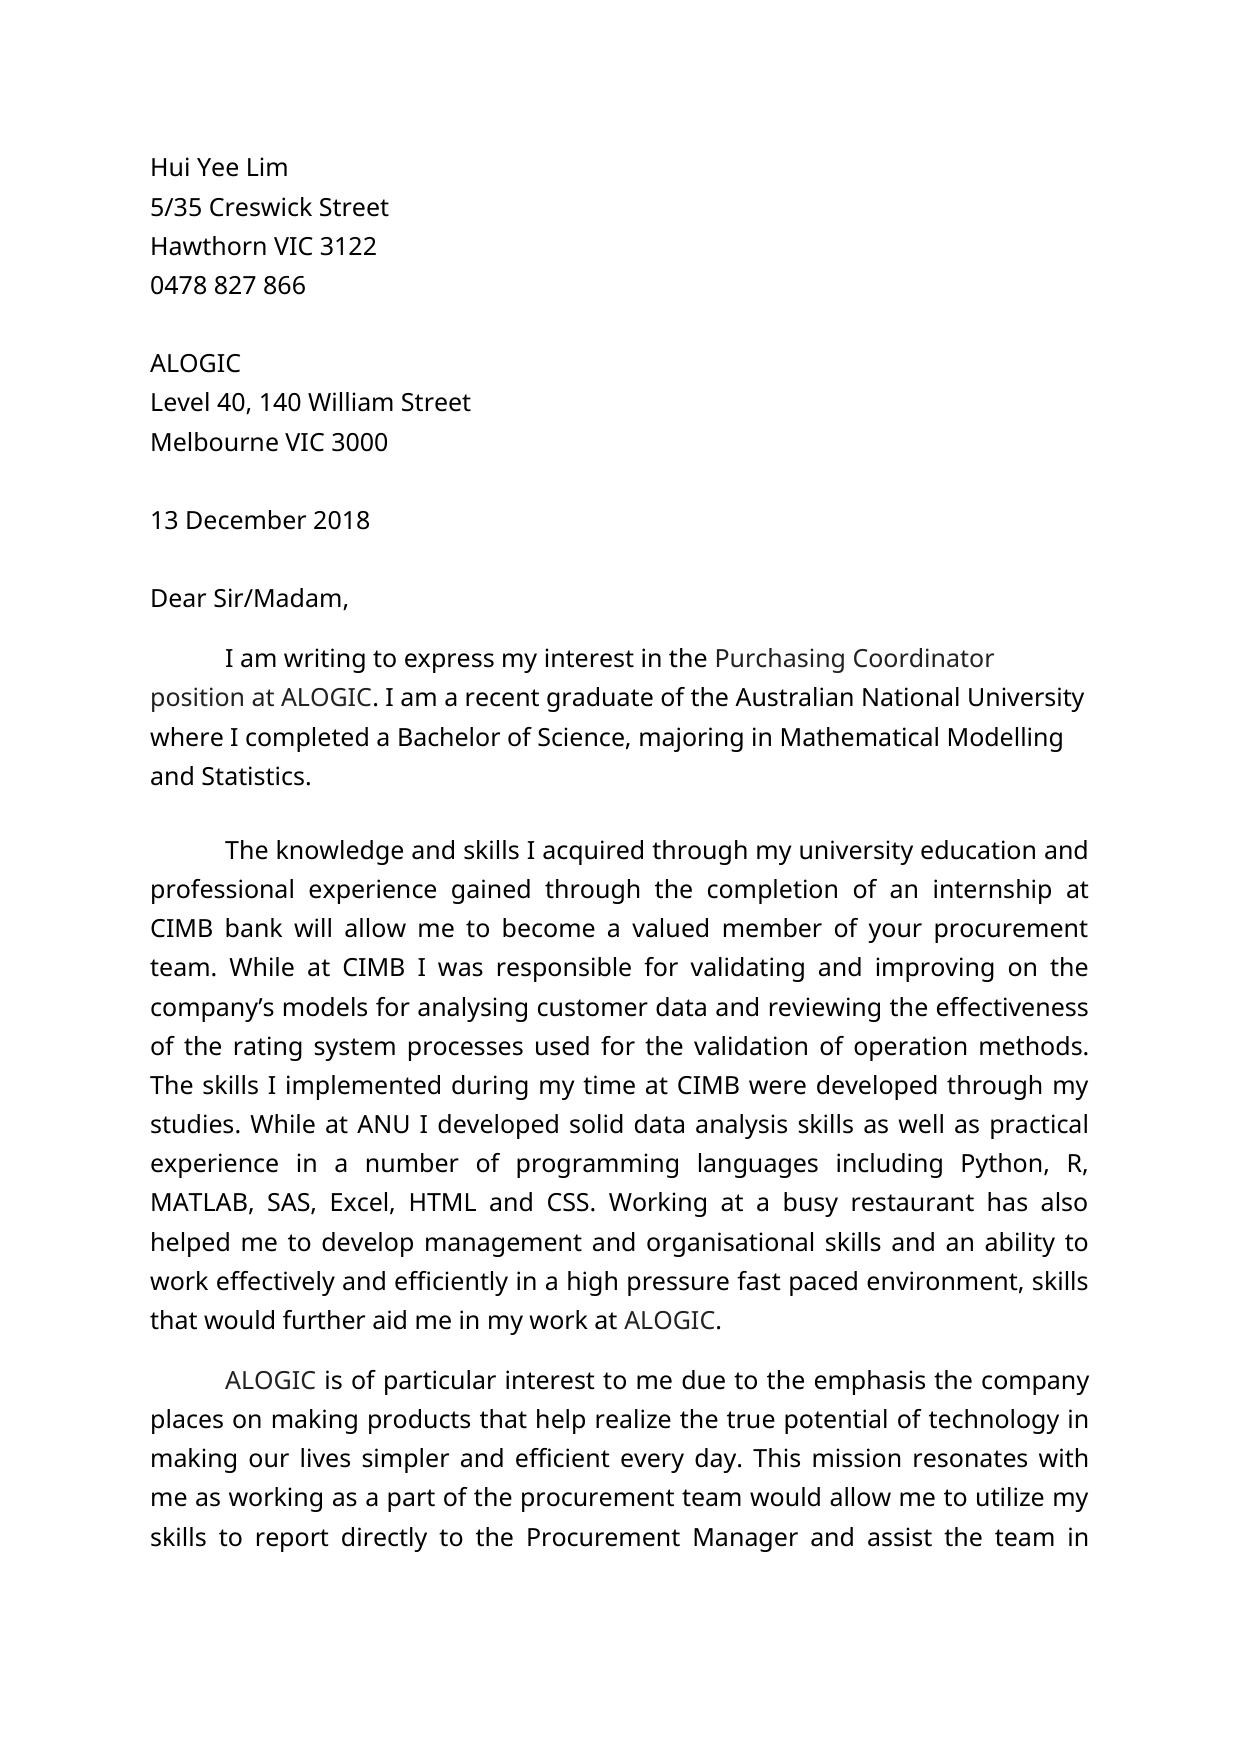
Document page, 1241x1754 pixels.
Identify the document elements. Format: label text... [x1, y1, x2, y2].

text 13 December 2018 [150, 502, 1090, 537]
text ALOGIC [150, 346, 1090, 380]
text The knowledge and skills I acquired through my university education and professional experience gained through the completion of an internship at CIMB bank will allow me to become a valued member of your procurement team. While at CIMB I was responsible for validating and improving on the company’s models for analysing customer data and reviewing the effectiveness of the rating system processes used for the validation of operation methods. The skills I implemented during my time at CIMB were developed through my studies. While at ANU I developed solid data analysis skills as well as practical experience in a number of programming languages including Python, R, MATLAB, SAS, Excel, HTML and CSS. Working at a busy restaurant has also helped me to develop management and organisational skills and an ability to work effectively and efficiently in a high pressure fast paced environment, skills that would further aid me in my work at ALOGIC. [150, 832, 1090, 1337]
text Hui Yee Lim [150, 150, 1090, 184]
text Melbourne VIC 3000 [150, 424, 1090, 458]
text Level 40, 140 William Street [150, 385, 1090, 419]
text 5/35 Creswick Street [150, 189, 1090, 223]
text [150, 1362, 1090, 1553]
text Hawthorn VIC 3122 [150, 228, 1090, 262]
text Dear Sir/Madam, [150, 581, 1090, 615]
text 0478 827 866 [150, 267, 1090, 302]
text I am writing to express my interest in the Purchasing Coordinator position at ALOGIC. I am a recent graduate of the Australian National University where I completed a Bachelor of Science, majoring in Mathematical Modelling and Statistics. [150, 641, 1090, 792]
